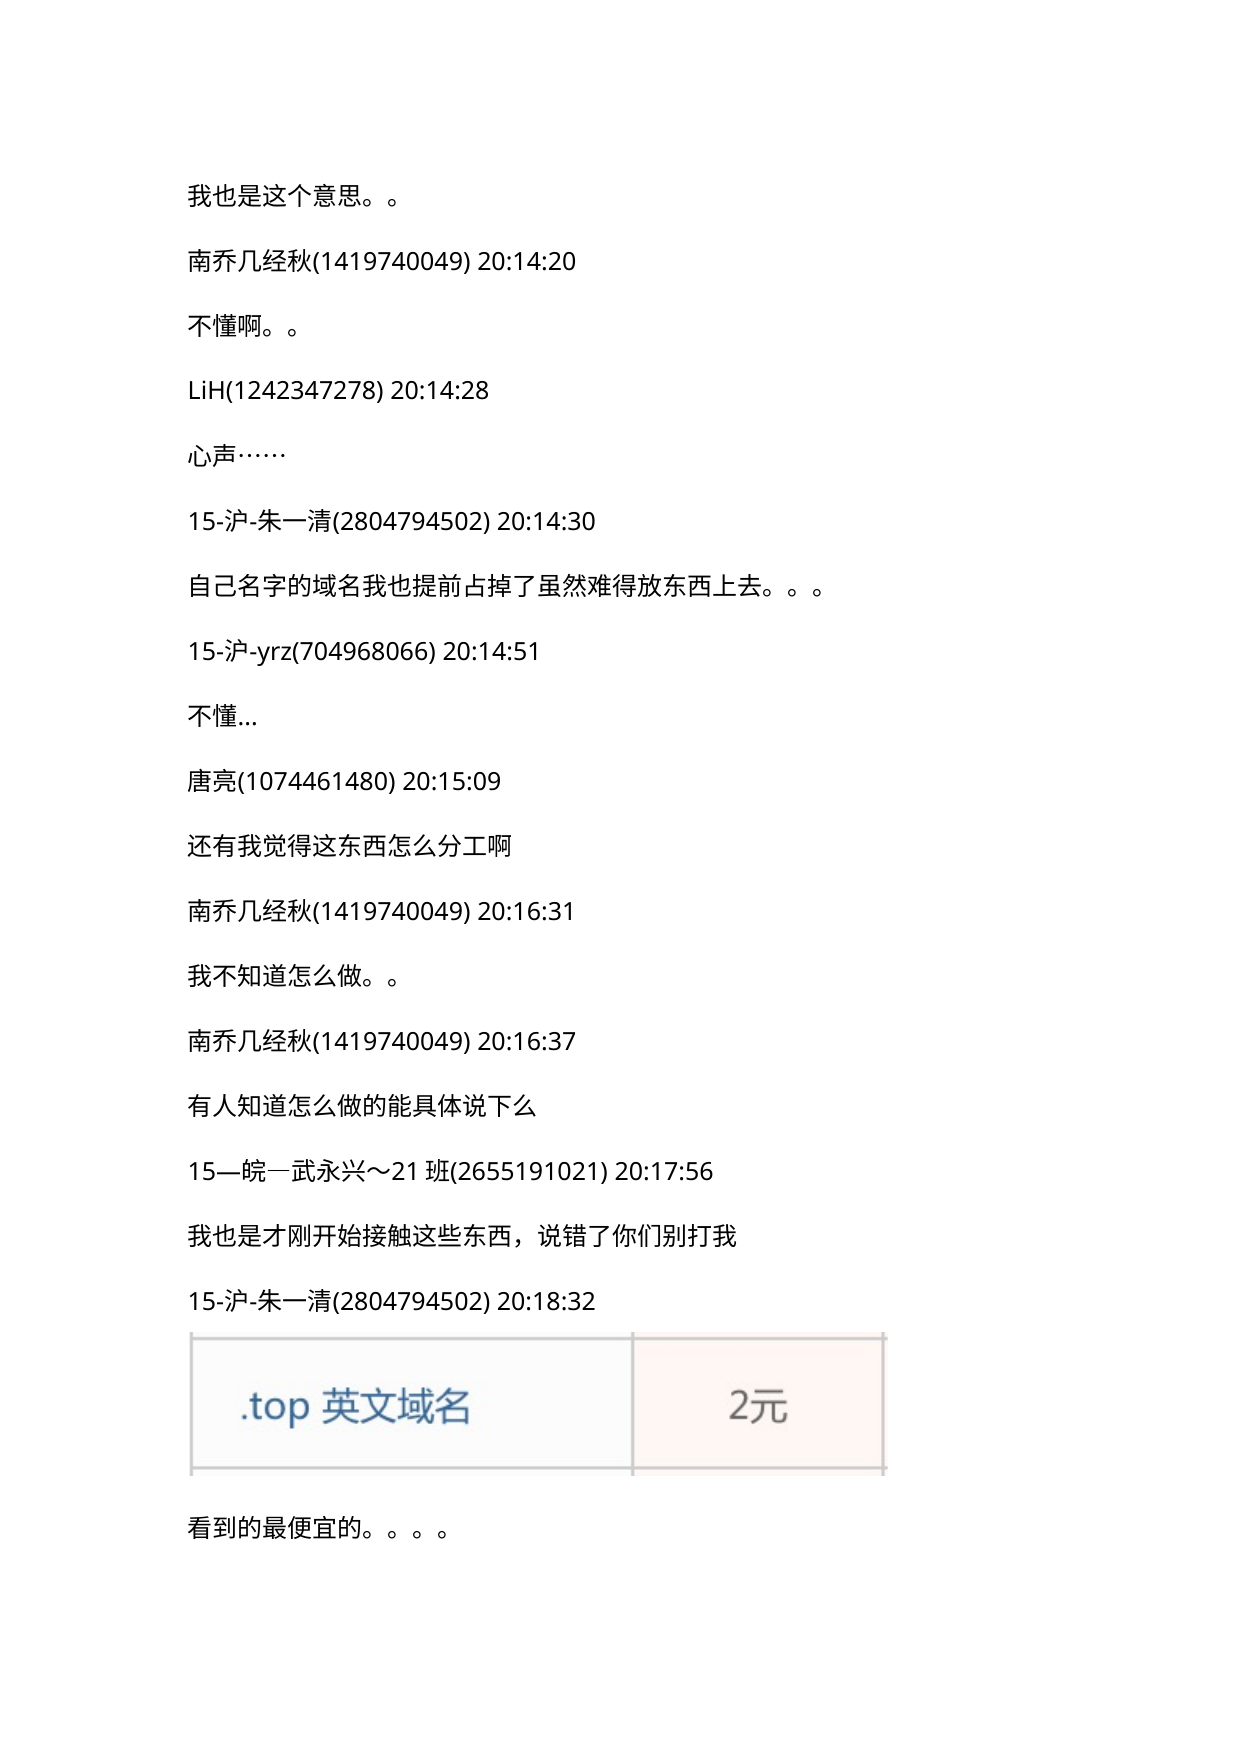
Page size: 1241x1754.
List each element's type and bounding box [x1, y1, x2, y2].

picture [187, 1332, 888, 1476]
text [187, 162, 1053, 1559]
